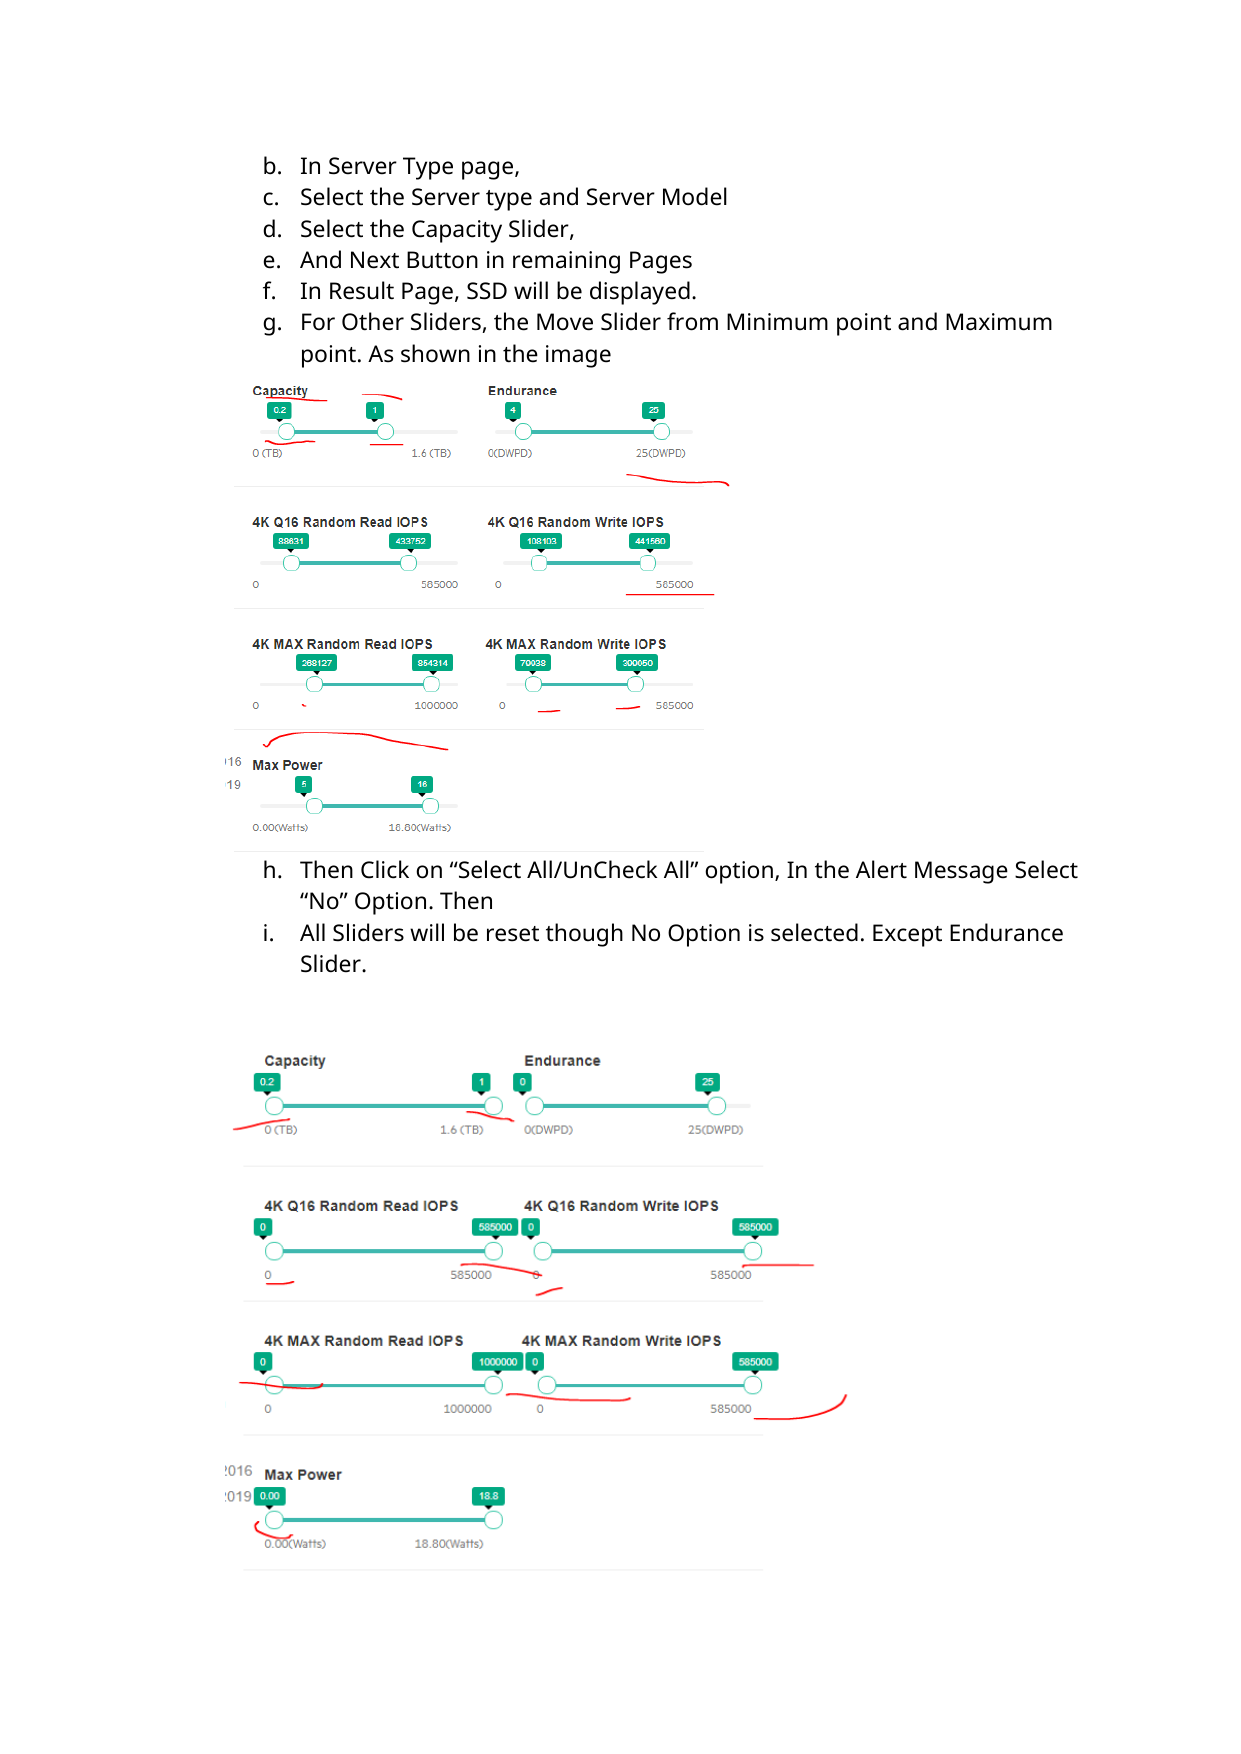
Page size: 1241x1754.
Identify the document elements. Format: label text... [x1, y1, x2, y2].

picture [225, 368, 774, 854]
list Then Click on “Select All/UnCheck All” option, In the Alert Message Select “No” Option. Then [262, 854, 1090, 916]
list In Result Page, SSD will be displayed. [262, 275, 1090, 306]
list And Next Button in remaining Pages [262, 244, 1090, 275]
list In Server Type page, [262, 150, 1090, 181]
list All Sliders will be reset though No Option is selected. Except Endurance Slider. [262, 916, 1090, 979]
list Select the Capacity Slider, [262, 212, 1090, 244]
picture [225, 1039, 864, 1589]
list Select the Server type and Server Model [262, 181, 1090, 212]
list For Other Sliders, the Move Slider from Minimum point and Maximum point. As shown in the image [262, 306, 1090, 369]
